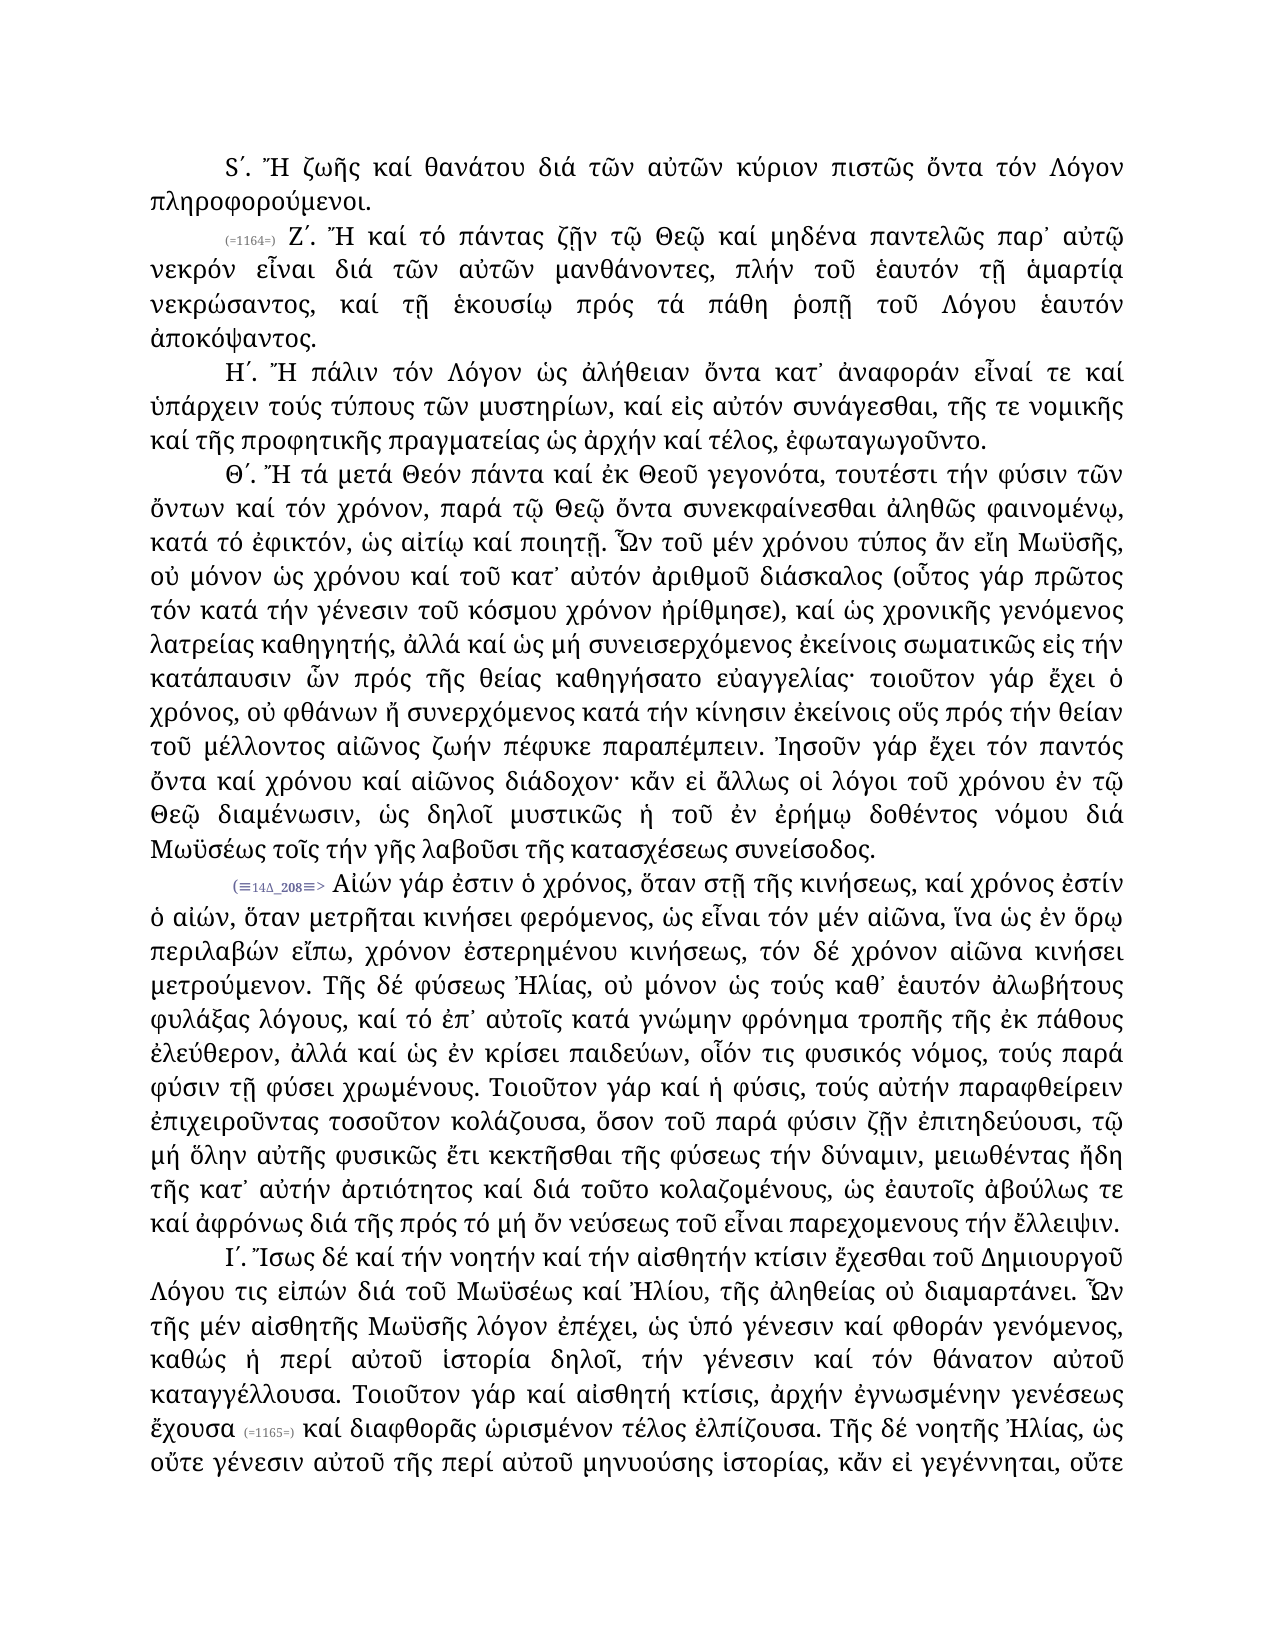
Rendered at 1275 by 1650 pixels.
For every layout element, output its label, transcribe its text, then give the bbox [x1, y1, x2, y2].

text Θ´. Ἤ τά μετά Θεόν πάντα καί ἐκ Θεοῦ γεγονότα, τουτέστι τήν φύσιν τῶν ὄντων καί τόν χρόνον, παρά τῷ Θεῷ ὄντα συνεκφαίνεσθαι ἀληθῶς φαινομένῳ, κατά τό ἐφικτόν, ὡς αἰτίῳ καί ποιητῇ. Ὧν τοῦ μέν χρόνου τύπος ἄν εἴη Μωϋσῆς, οὐ μόνον ὡς χρόνου καί τοῦ κατ᾿ αὐτόν ἀριθμοῦ διάσκαλος (οὗτος γάρ πρῶτος τόν κατά τήν γένεσιν τοῦ κόσμου χρόνον ἠρίθμησε), καί ὡς χρονικῆς γενόμενος λατρείας καθηγητής, ἀλλά καί ὡς μή συνεισερχόμενος ἐκείνοις σωματικῶς εἰς τήν κατάπαυσιν ὧν πρός τῆς θείας καθηγήσατο εὐαγγελίας· τοιοῦτον γάρ ἔχει ὁ χρόνος, οὐ φθάνων ἤ συνερχόμενος κατά τήν κίνησιν ἐκείνοις οὕς πρός τήν θείαν τοῦ μέλλοντος αἰῶνος ζωήν πέφυκε παραπέμπειν. Ἰησοῦν γάρ ἔχει τόν παντός ὄντα καί χρόνου καί αἰῶνος διάδοχον· κἄν εἰ ἄλλως οἱ λόγοι τοῦ χρόνου ἐν τῷ Θεῷ διαμένωσιν, ὡς δηλοῖ μυστικῶς ἡ τοῦ ἐν ἐρήμῳ δοθέντος νόμου διά Μωϋσέως τοῖς τήν γῆς λαβοῦσι τῆς κατασχέσεως συνείσοδος. [150, 457, 1125, 865]
text (≡14Δ_208≡> Αἰών γάρ ἐστιν ὁ χρόνος, ὅταν στῇ τῆς κινήσεως, καί χρόνος ἐστίν ὁ αἰών, ὅταν μετρῆται κινήσει φερόμενος, ὡς εἶναι τόν μέν αἰῶνα, ἵνα ὡς ἐν ὅρῳ περιλαβών εἴπω, χρόνον ἐστερημένου κινήσεως, τόν δέ χρόνον αἰῶνα κινήσει μετρούμενον. Τῆς δέ φύσεως Ἠλίας, οὐ μόνον ὡς τούς καθ᾿ ἑαυτόν ἀλωβήτους φυλάξας λόγους, καί τό ἐπ᾿ αὐτοῖς κατά γνώμην φρόνημα τροπῆς τῆς ἐκ πάθους ἐλεύθερον, ἀλλά καί ὡς ἐν κρίσει παιδεύων, οἷόν τις φυσικός νόμος, τούς παρά φύσιν τῇ φύσει χρωμένους. Τοιοῦτον γάρ καί ἡ φύσις, τούς αὐτήν παραφθείρειν ἐπιχειροῦντας τοσοῦτον κολάζουσα, ὅσον τοῦ παρά φύσιν ζῇν ἐπιτηδεύουσι, τῷ μή ὅλην αὐτῆς φυσικῶς ἔτι κεκτῆσθαι τῆς φύσεως τήν δύναμιν, μειωθέντας ἤδη τῆς κατ᾿ αὐτήν ἀρτιότητος καί διά τοῦτο κολαζομένους, ὡς ἐαυτοῖς ἀβούλως τε καί ἀφρόνως διά τῆς πρός τό μή ὄν νεύσεως τοῦ εἶναι παρεχομενους τήν ἔλλειψιν. [150, 865, 1125, 1240]
text S´. Ἤ ζωῆς καί θανάτου διά τῶν αὐτῶν κύριον πιστῶς ὄντα τόν Λόγον πληροφορούμενοι. [150, 150, 1125, 218]
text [150, 1240, 1125, 1478]
text (=1164=) Ζ´. Ἤ καί τό πάντας ζῇν τῷ Θεῷ καί μηδένα παντελῶς παρ᾿ αὐτῷ νεκρόν εἶναι διά τῶν αὐτῶν μανθάνοντες, πλήν τοῦ ἑαυτόν τῇ ἁμαρτίᾳ νεκρώσαντος, καί τῇ ἑκουσίῳ πρός τά πάθη ῥοπῇ τοῦ Λόγου ἑαυτόν ἀποκόψαντος. [150, 218, 1125, 354]
text Η´. Ἤ πάλιν τόν Λόγον ὡς ἀλήθειαν ὄντα κατ᾿ ἀναφοράν εἶναί τε καί ὑπάρχειν τούς τύπους τῶν μυστηρίων, καί εἰς αὐτόν συνάγεσθαι, τῆς τε νομικῆς καί τῆς προφητικῆς πραγματείας ὡς ἀρχήν καί τέλος, ἐφωταγωγοῦντο. [150, 354, 1125, 457]
